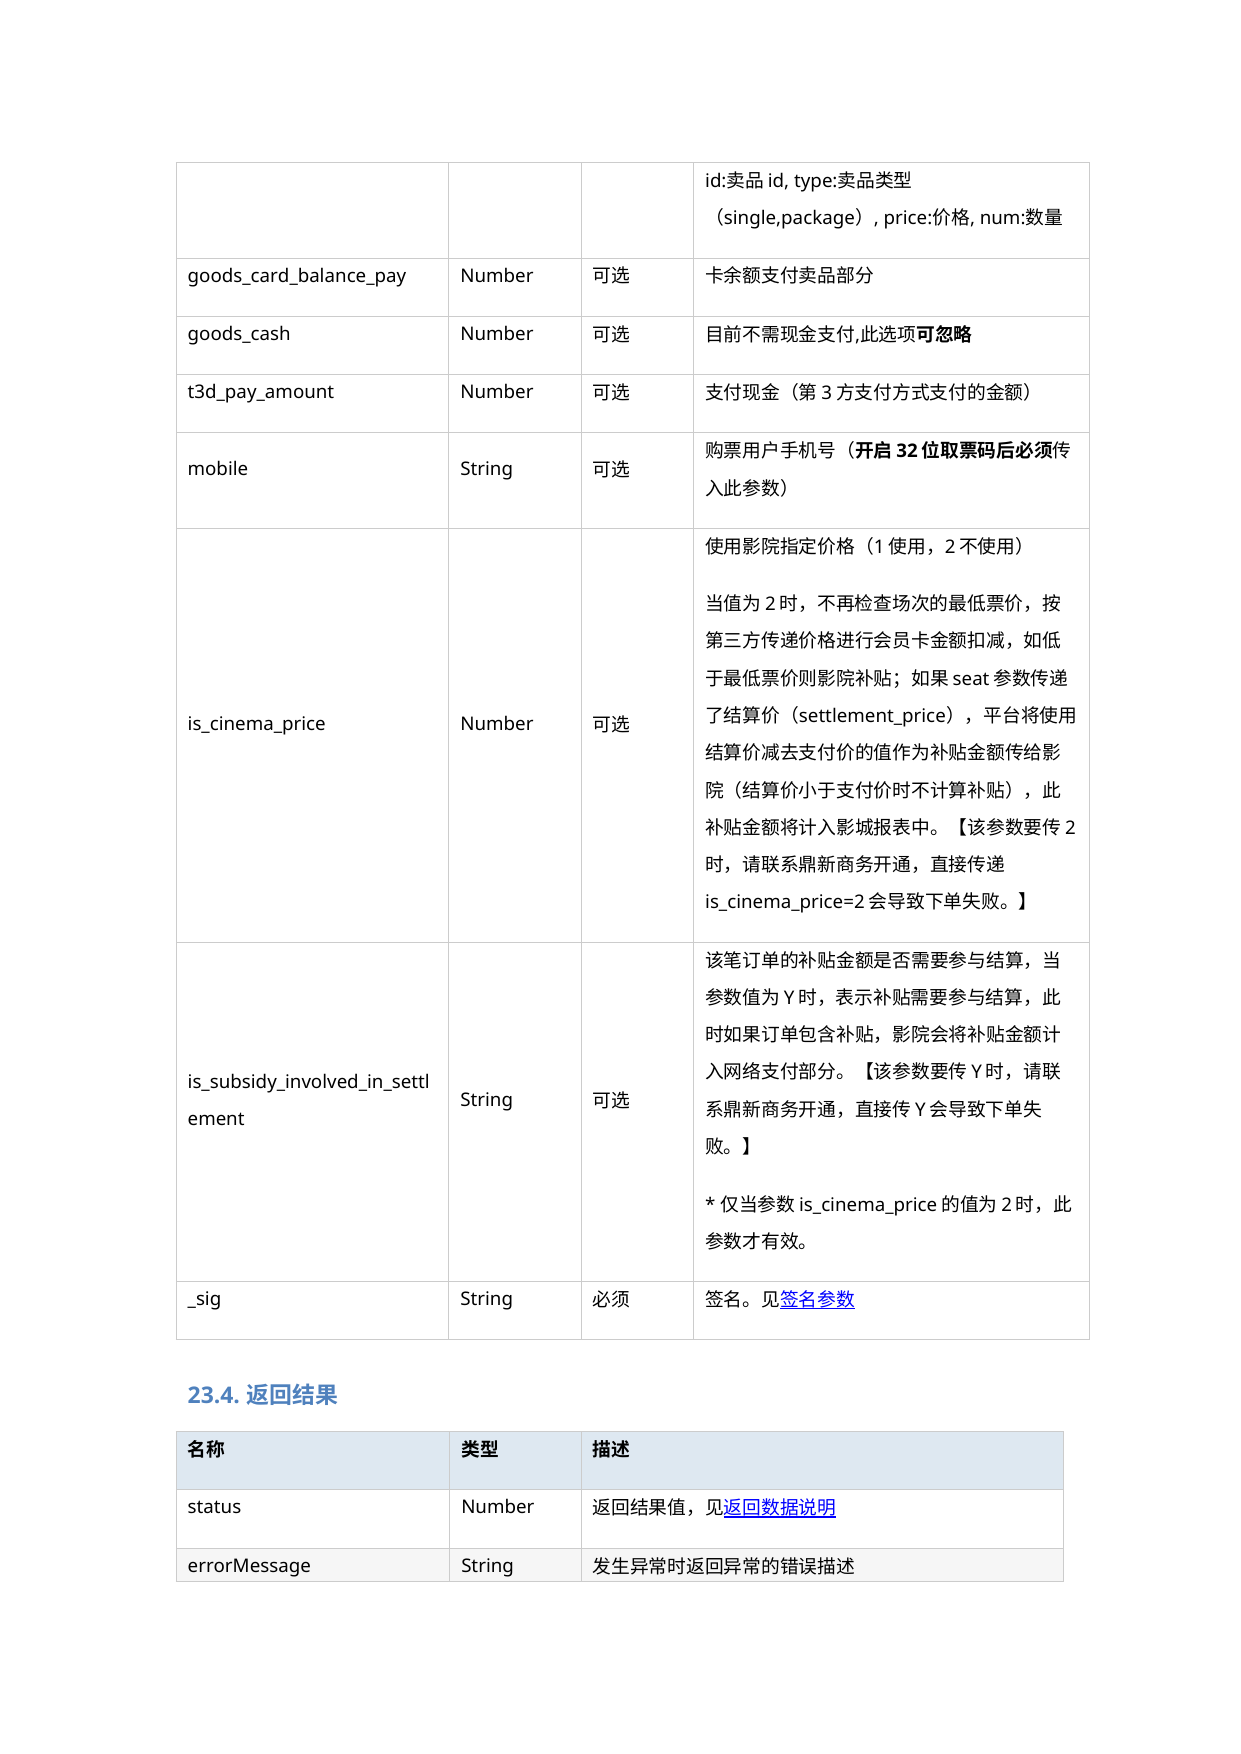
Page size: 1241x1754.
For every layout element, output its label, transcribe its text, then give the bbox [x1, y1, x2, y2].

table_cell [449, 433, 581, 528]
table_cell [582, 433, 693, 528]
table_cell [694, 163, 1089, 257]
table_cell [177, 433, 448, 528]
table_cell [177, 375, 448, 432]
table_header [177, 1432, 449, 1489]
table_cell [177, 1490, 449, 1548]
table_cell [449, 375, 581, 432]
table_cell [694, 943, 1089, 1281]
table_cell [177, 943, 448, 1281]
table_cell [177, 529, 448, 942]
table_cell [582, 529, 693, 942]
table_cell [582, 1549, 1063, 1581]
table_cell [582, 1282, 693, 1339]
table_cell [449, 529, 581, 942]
subtitle 返回结果 [187, 1361, 1053, 1426]
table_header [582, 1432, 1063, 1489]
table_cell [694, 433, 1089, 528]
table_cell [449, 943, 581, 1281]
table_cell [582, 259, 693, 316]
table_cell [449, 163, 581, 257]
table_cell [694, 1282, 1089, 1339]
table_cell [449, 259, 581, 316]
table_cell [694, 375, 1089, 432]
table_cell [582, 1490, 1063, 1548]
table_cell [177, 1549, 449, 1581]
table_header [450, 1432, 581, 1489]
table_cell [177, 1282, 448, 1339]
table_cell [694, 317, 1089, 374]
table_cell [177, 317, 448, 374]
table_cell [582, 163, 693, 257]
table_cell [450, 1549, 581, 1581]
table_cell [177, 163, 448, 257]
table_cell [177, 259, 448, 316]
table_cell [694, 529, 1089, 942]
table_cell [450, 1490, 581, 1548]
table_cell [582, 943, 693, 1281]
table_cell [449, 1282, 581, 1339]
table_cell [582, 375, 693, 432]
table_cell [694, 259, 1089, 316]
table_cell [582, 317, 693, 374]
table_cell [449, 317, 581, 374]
